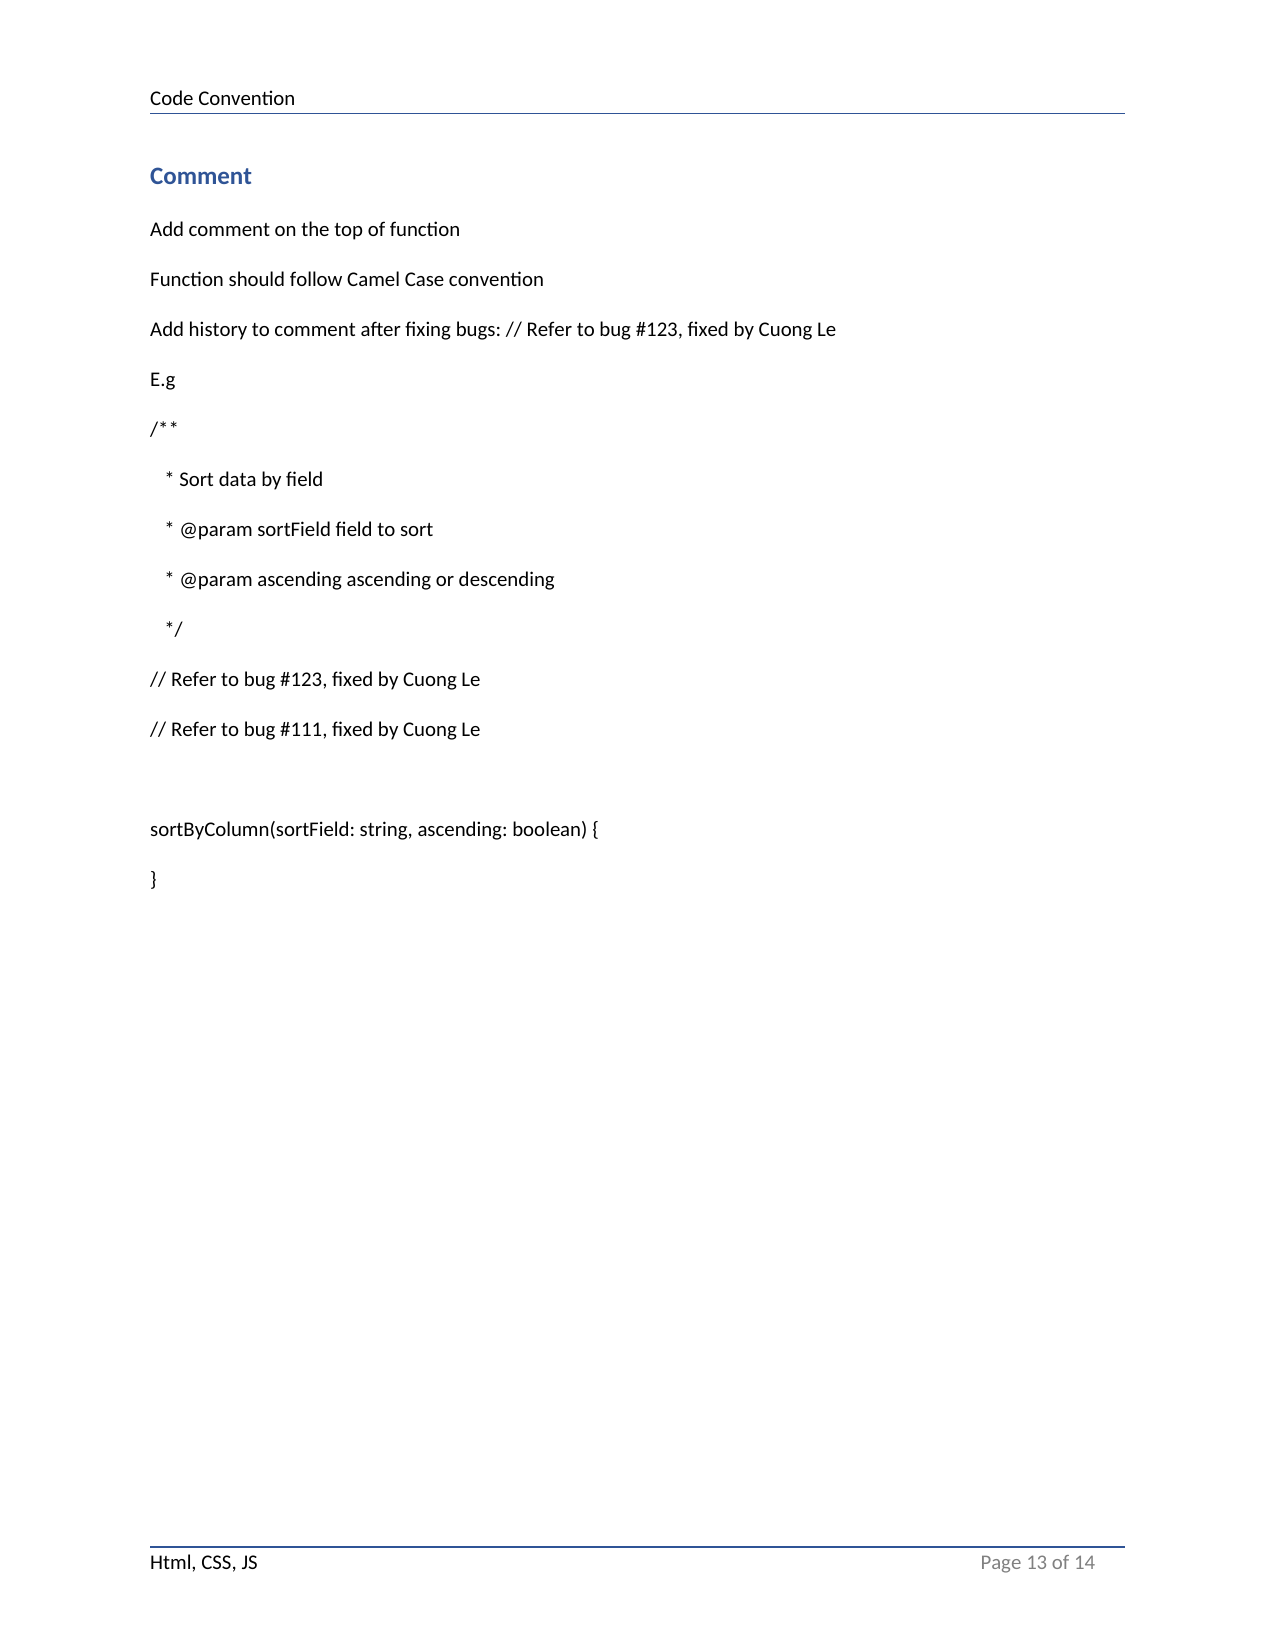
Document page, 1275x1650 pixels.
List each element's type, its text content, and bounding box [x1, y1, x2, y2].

text sortByColumn(sortField: string, ascending: boolean) { [150, 816, 1125, 842]
text // Refer to bug #123, fixed by Cuong Le [150, 666, 1125, 692]
text E.g [150, 366, 1125, 392]
text * @param sortField field to sort [150, 516, 1125, 542]
text // Refer to bug #111, fixed by Cuong Le [150, 716, 1125, 742]
text Function should follow Camel Case convention [150, 266, 1125, 292]
text Comment [150, 160, 1125, 191]
text } [150, 866, 1125, 892]
text Add history to comment after fixing bugs: // Refer to bug #123, fixed by Cuong Le [150, 316, 1125, 342]
text * Sort data by field [150, 466, 1125, 492]
text Add comment on the top of function [150, 216, 1125, 242]
text */ [150, 616, 1125, 642]
text * @param ascending ascending or descending [150, 566, 1125, 592]
text /** [150, 416, 1125, 442]
